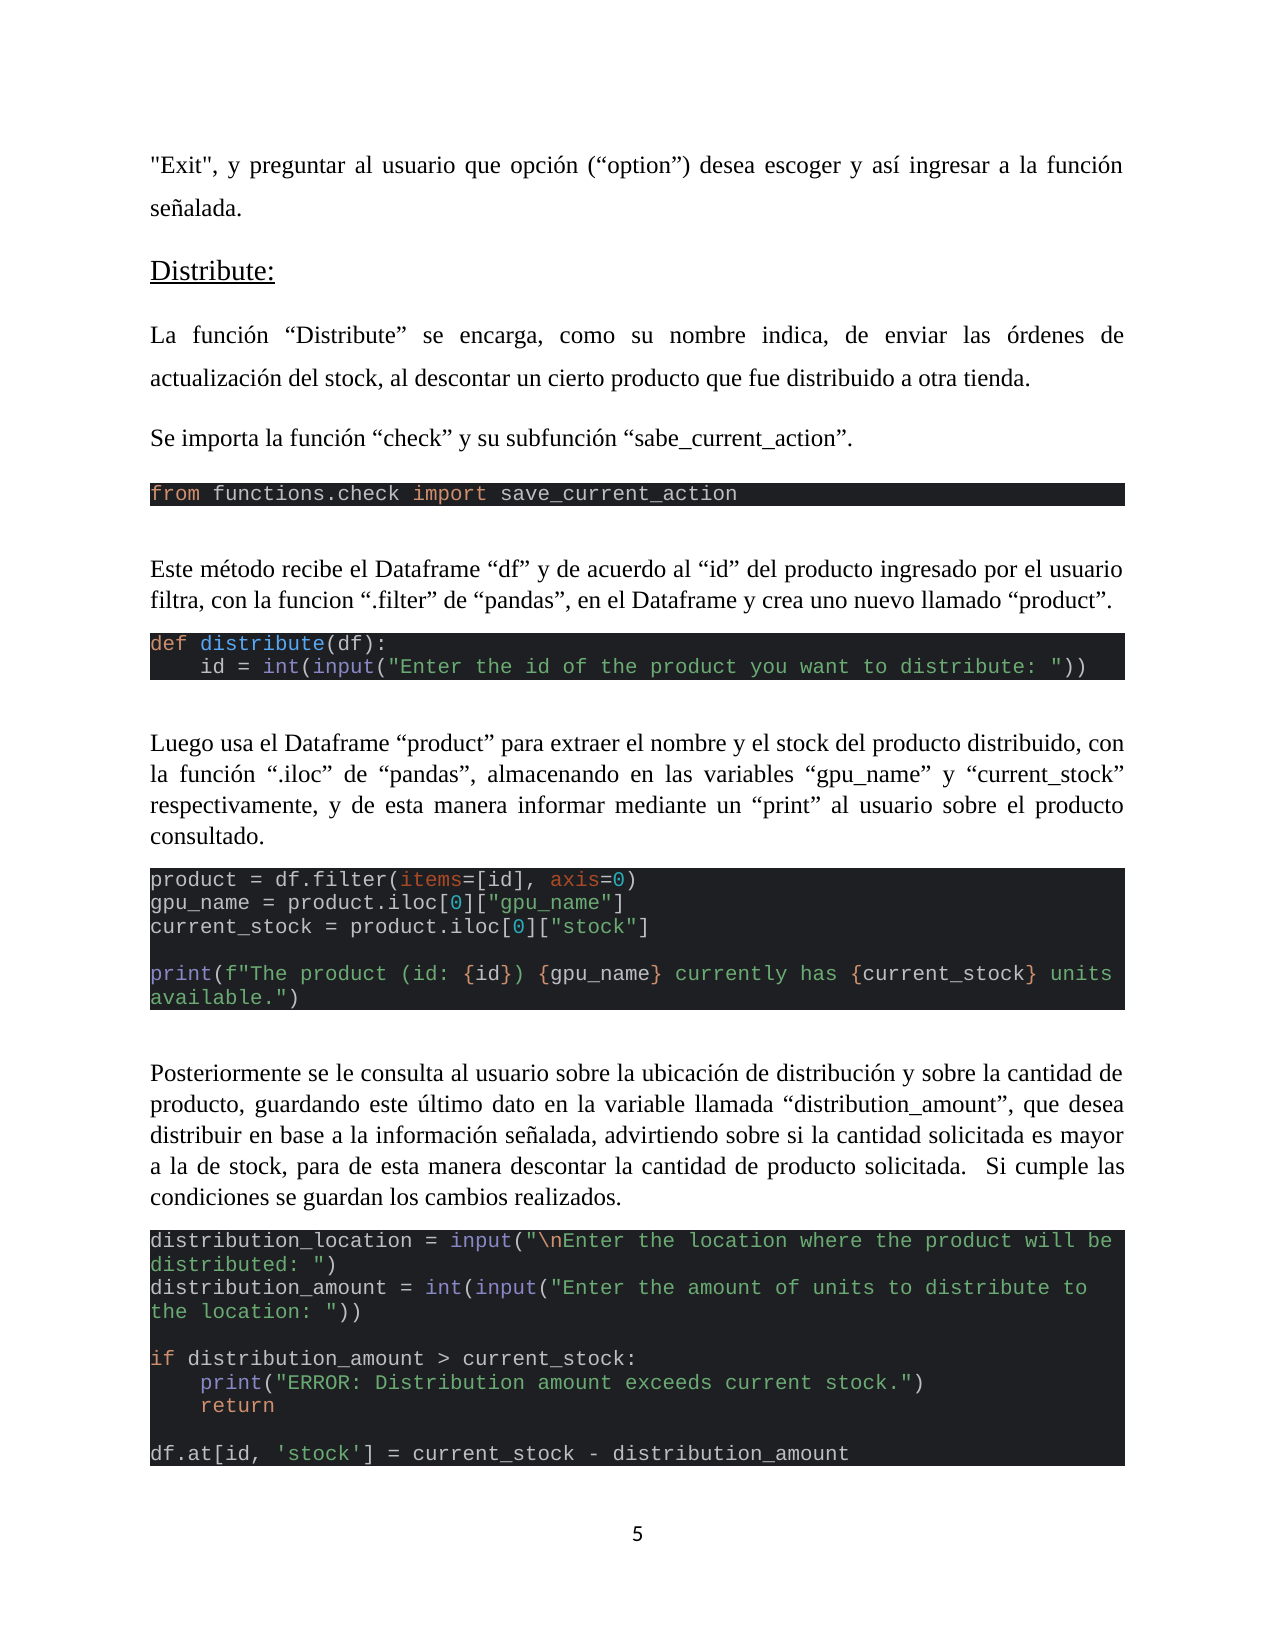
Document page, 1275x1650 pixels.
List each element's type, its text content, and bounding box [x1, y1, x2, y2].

text def distribute(df): id = int(input("Enter the id of the product you want to distribute: ")) [150, 633, 1125, 680]
text from functions.check import save_current_action [150, 483, 1125, 506]
text Este método recibe el Dataframe “df” y de acuerdo al “id” del producto ingresado por el usuario filtra, con la funcion “.filter” de “pandas”, en el Dataframe y crea uno nuevo llamado “product”. [150, 554, 1125, 614]
text Posteriormente se le consulta al usuario sobre la ubicación de distribución y sobre la cantidad de producto, guardando este último dato en la variable llamada “distribution_amount”, que desea distribuir en base a la información señalada, advirtiendo sobre si la cantidad solicitada es mayor a la de stock, para de esta manera descontar la cantidad de producto solicitada. Si cumple las condiciones se guardan los cambios realizados. [150, 1058, 1125, 1211]
text Se importa la función “check” y su subfunción “sabe_current_action”. [150, 423, 1125, 452]
text distribution_location = input("\nEnter the location where the product will be distributed: ") distribution_amount = int(input("Enter the amount of units to distribute to the location: ")) if distribution_amount > current_stock: print("ERROR: Distribution amount exceeds current stock.") return df.at[id, 'stock'] = current_stock - distribution_amount [150, 1230, 1125, 1466]
text product = df.filter(items=[id], axis=0) gpu_name = product.iloc[0]["gpu_name"] current_stock = product.iloc[0]["stock"] print(f"The product (id: {id}) {gpu_name} currently has {current_stock} units available.") [150, 868, 1125, 1010]
text Luego usa el Dataframe “product” para extraer el nombre y el stock del producto distribuido, con la función “.iloc” de “pandas”, almacenando en las variables “gpu_name” y “current_stock” respectivamente, y de esta manera informar mediante un “print” al usuario sobre el producto consultado. [150, 728, 1125, 849]
text La función “Distribute” se encarga, como su nombre indica, de enviar las órdenes de actualización del stock, al descontar un cierto producto que fue distribuido a otra tienda. [150, 320, 1125, 392]
text Distribute: [150, 253, 1125, 286]
